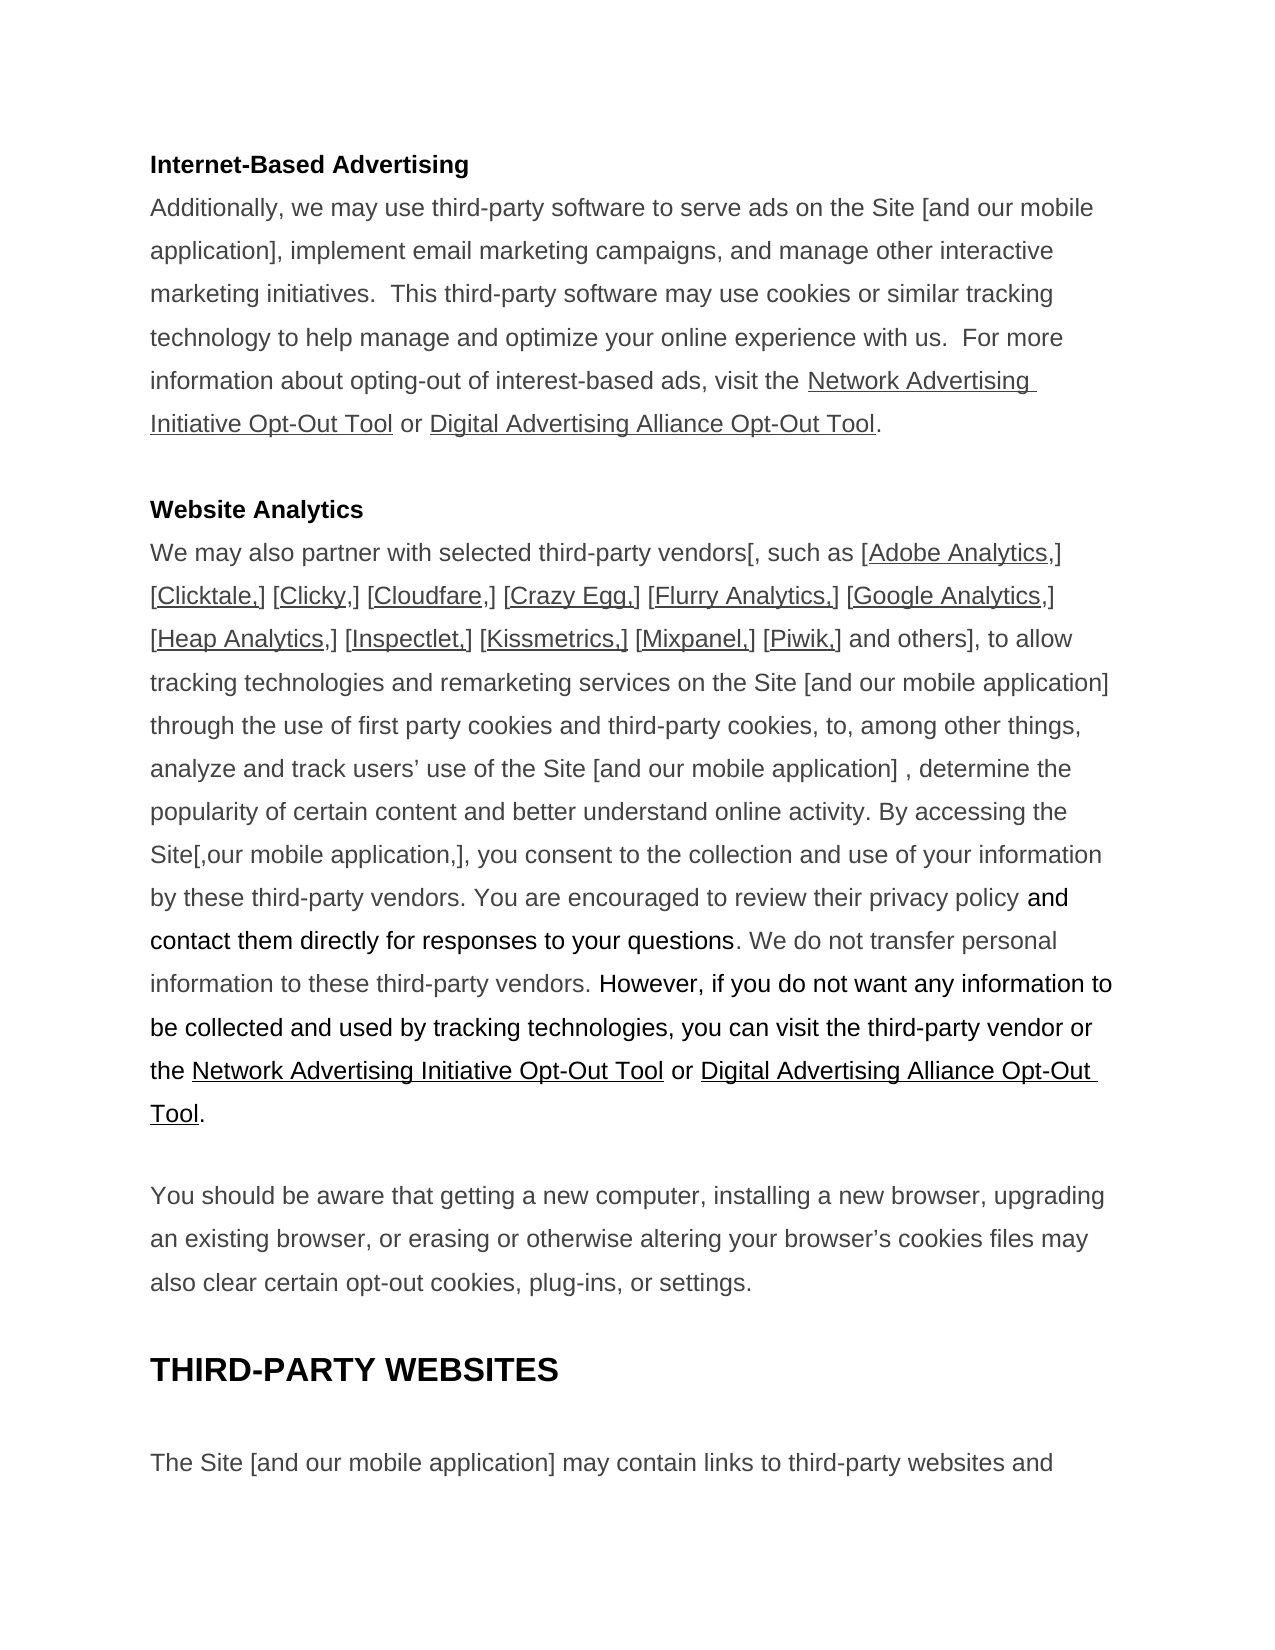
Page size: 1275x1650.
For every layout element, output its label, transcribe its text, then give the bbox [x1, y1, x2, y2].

text Additionally, we may use third-party software to serve ads on the Site [and our mobile application], implement email marketing campaigns, and manage other interactive marketing initiatives. This third-party software may use cookies or similar tracking technology to help manage and optimize your online experience with us. For more information about opting-out of interest-based ads, visit the Network Advertising Initiative Opt-Out Tool or Digital Advertising Alliance Opt-Out Tool. [150, 193, 1125, 437]
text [150, 1448, 1125, 1477]
subtitle Internet-Based Advertising [150, 150, 1125, 179]
text You should be aware that getting a new computer, installing a new browser, upgrading an existing browser, or erasing or otherwise altering your browser’s cookies files may also clear certain opt-out cookies, plug-ins, or settings. [150, 1181, 1125, 1296]
subtitle Website Analytics [150, 495, 1125, 524]
subtitle THIRD-PARTY WEBSITES [150, 1350, 1125, 1389]
text We may also partner with selected third-party vendors[, such as [Adobe Analytics,] [Clicktale,] [Clicky,] [Cloudfare,] [Crazy Egg,] [Flurry Analytics,] [Google Analytics,] [Heap Analytics,] [Inspectlet,] [Kissmetrics,] [Mixpanel,] [Piwik,] and others], to allow tracking technologies and remarketing services on the Site [and our mobile application] through the use of first party cookies and third-party cookies, to, among other things, analyze and track users’ use of the Site [and our mobile application] , determine the popularity of certain content and better understand online activity. By accessing the Site[,our mobile application,], you consent to the collection and use of your information by these third-party vendors. You are encouraged to review their privacy policy and contact them directly for responses to your questions. We do not transfer personal information to these third-party vendors. However, if you do not want any information to be collected and used by tracking technologies, you can visit the third-party vendor or the Network Advertising Initiative Opt-Out Tool or Digital Advertising Alliance Opt-Out Tool. [150, 538, 1125, 1127]
